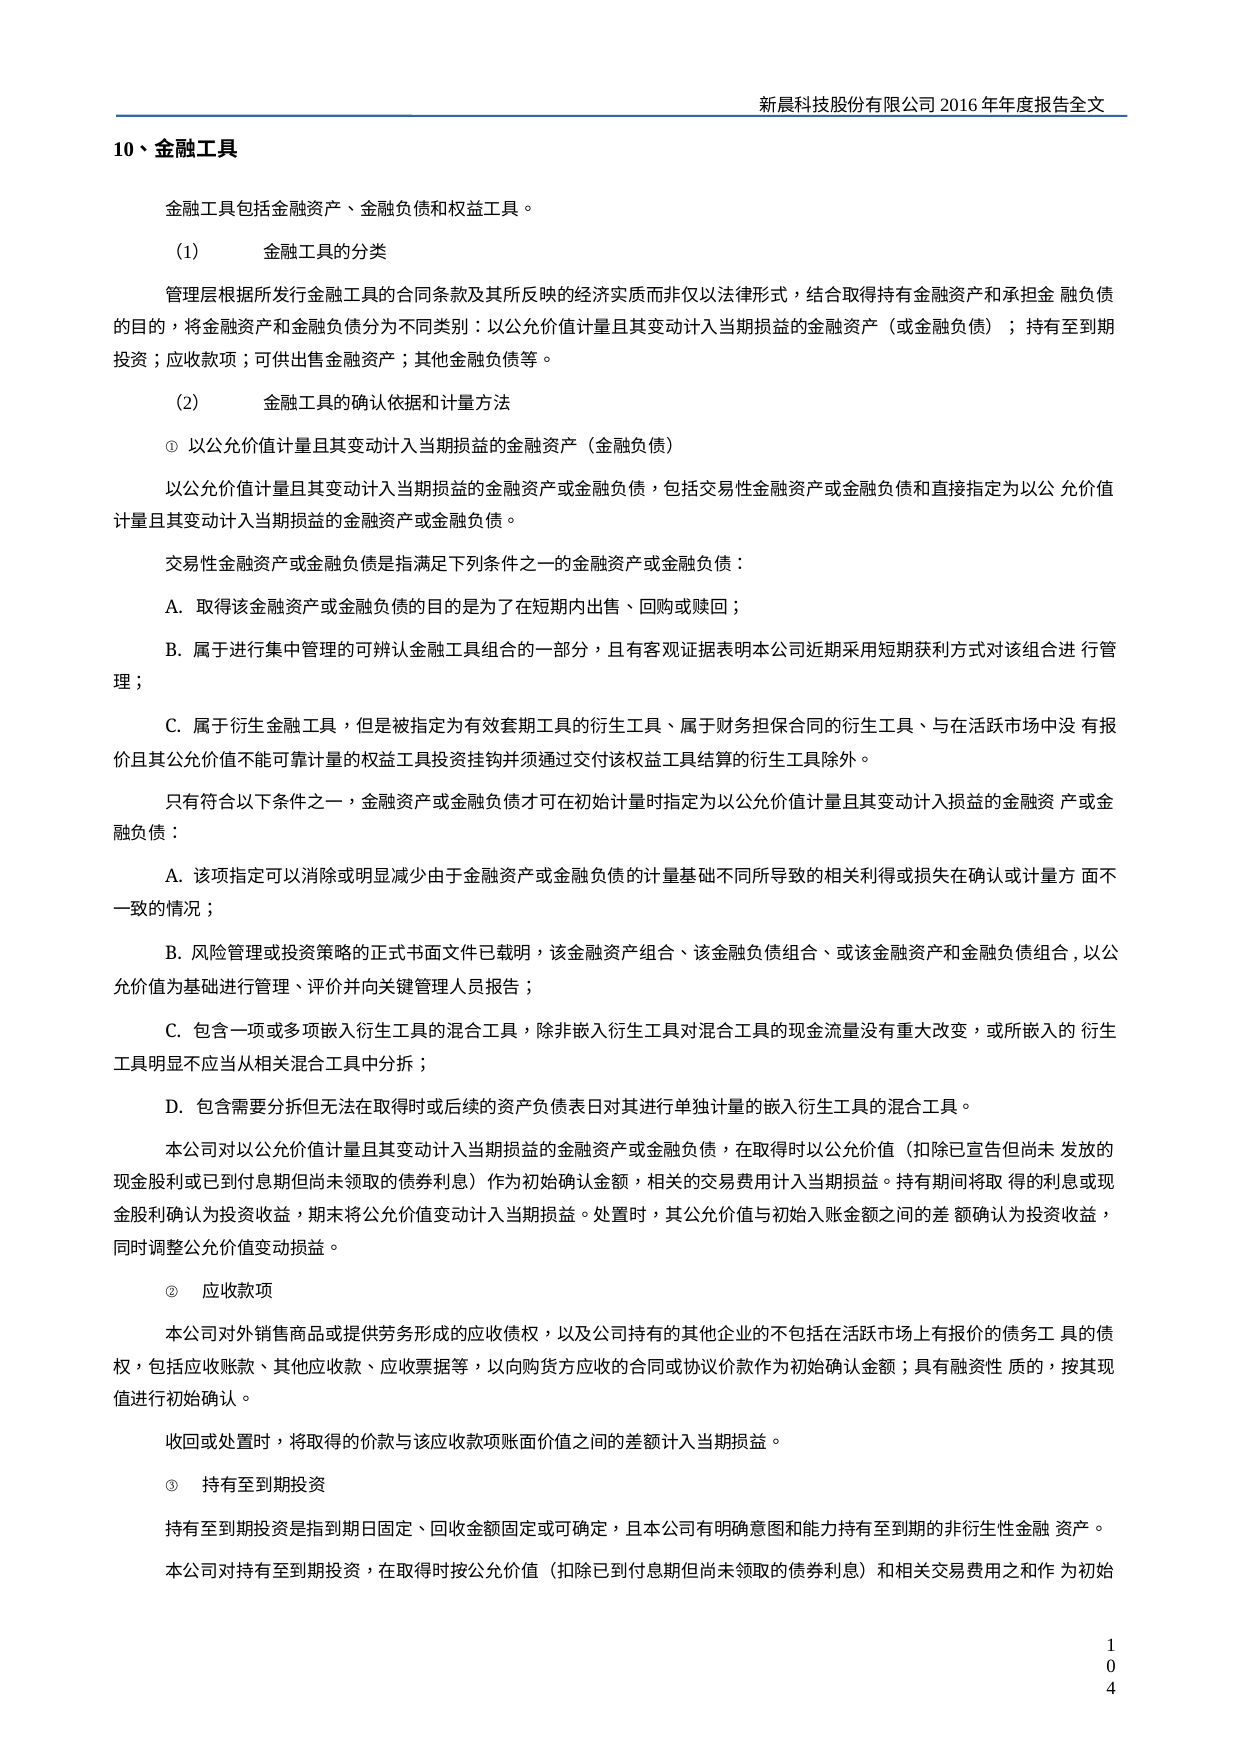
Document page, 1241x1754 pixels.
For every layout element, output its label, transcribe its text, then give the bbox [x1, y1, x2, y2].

list 属于进行集中管理的可辨认金融工具组合的一部分，且有客观证据表明本公司近期采用短期获利方式对该组合进 行管理； [113, 630, 1119, 695]
text 本公司对外销售商品或提供劳务形成的应收债权，以及公司持有的其他企业的不包括在活跃市场上有报价的债务工 具的债权，包括应收账款、其他应收款、应收票据等，以向购货方应收的合同或协议价款作为初始确认金额；具有融资性 质的，按其现值进行初始确认。 [113, 1314, 1119, 1412]
list 以公允价值计量且其变动计入当期损益的金融资产（金融负债） [113, 426, 1119, 459]
list 持有至到期投资 [113, 1466, 1119, 1498]
text 金融工具包括金融资产、金融负债和权益工具。 [113, 189, 1119, 222]
list 取得该金融资产或金融负债的目的是为了在短期内出售、回购或赎回； [113, 587, 1119, 620]
list 应收款项 [113, 1271, 1119, 1304]
text （1） 金融工具的分类 [113, 232, 1119, 265]
text 以公允价值计量且其变动计入当期损益的金融资产或金融负债，包括交易性金融资产或金融负债和直接指定为以公 允价值计量且其变动计入当期损益的金融资产或金融负债。 [113, 469, 1119, 534]
list 包含需要分拆但无法在取得时或后续的资产负债表日对其进行单独计量的嵌入衍生工具的混合工具。 [113, 1087, 1119, 1119]
list 该项指定可以消除或明显减少由于金融资产或金融负债的计量基础不同所导致的相关利得或损失在确认或计量方 面不一致的情况； [113, 856, 1119, 922]
list 属于衍生金融工具，但是被指定为有效套期工具的衍生工具、属于财务担保合同的衍生工具、与在活跃市场中没 有报价且其公允价值不能可靠计量的权益工具投资挂钩并须通过交付该权益工具结算的衍生工具除外。 [113, 706, 1119, 773]
text 只有符合以下条件之一，金融资产或金融负债才可在初始计量时指定为以公允价值计量且其变动计入损益的金融资 产或金融负债： [113, 783, 1119, 845]
text 本公司对以公允价值计量且其变动计入当期损益的金融资产或金融负债，在取得时以公允价值（扣除已宣告但尚未 发放的现金股利或已到付息期但尚未领取的债券利息）作为初始确认金额，相关的交易费用计入当期损益。持有期间将取 得的利息或现金股利确认为投资收益，期末将公允价值变动计入当期损益。处置时，其公允价值与初始入账金额之间的差 额确认为投资收益，同时调整公允价值变动损益。 [113, 1130, 1119, 1261]
list 包含一项或多项嵌入衍生工具的混合工具，除非嵌入衍生工具对混合工具的现金流量没有重大改变，或所嵌入的 衍生工具明显不应当从相关混合工具中分拆； [113, 1011, 1119, 1077]
text 管理层根据所发行金融工具的合同条款及其所反映的经济实质而非仅以法律形式，结合取得持有金融资产和承担金 融负债的目的，将金融资产和金融负债分为不同类别：以公允价值计量且其变动计入当期损益的金融资产（或金融负债）； 持有至到期投资；应收款项；可供出售金融资产；其他金融负债等。 [113, 275, 1119, 373]
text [113, 1552, 1119, 1584]
list 风险管理或投资策略的正式书面文件已载明，该金融资产组合、该金融负债组合、或该金融资产和金融负债组合, 以公允价值为基础进行管理、评价并向关键管理人员报告； [113, 932, 1119, 1000]
text 收回或处置时，将取得的价款与该应收款项账面价值之间的差额计入当期损益。 [113, 1423, 1119, 1455]
text （2） 金融工具的确认依据和计量方法 [113, 383, 1119, 416]
text 10、金融工具 [113, 134, 1119, 162]
text 持有至到期投资是指到期日固定、回收金额固定或可确定，且本公司有明确意图和能力持有至到期的非衍生性金融 资产。 [113, 1508, 1119, 1542]
text 交易性金融资产或金融负债是指满足下列条件之一的金融资产或金融负债： [113, 544, 1119, 577]
